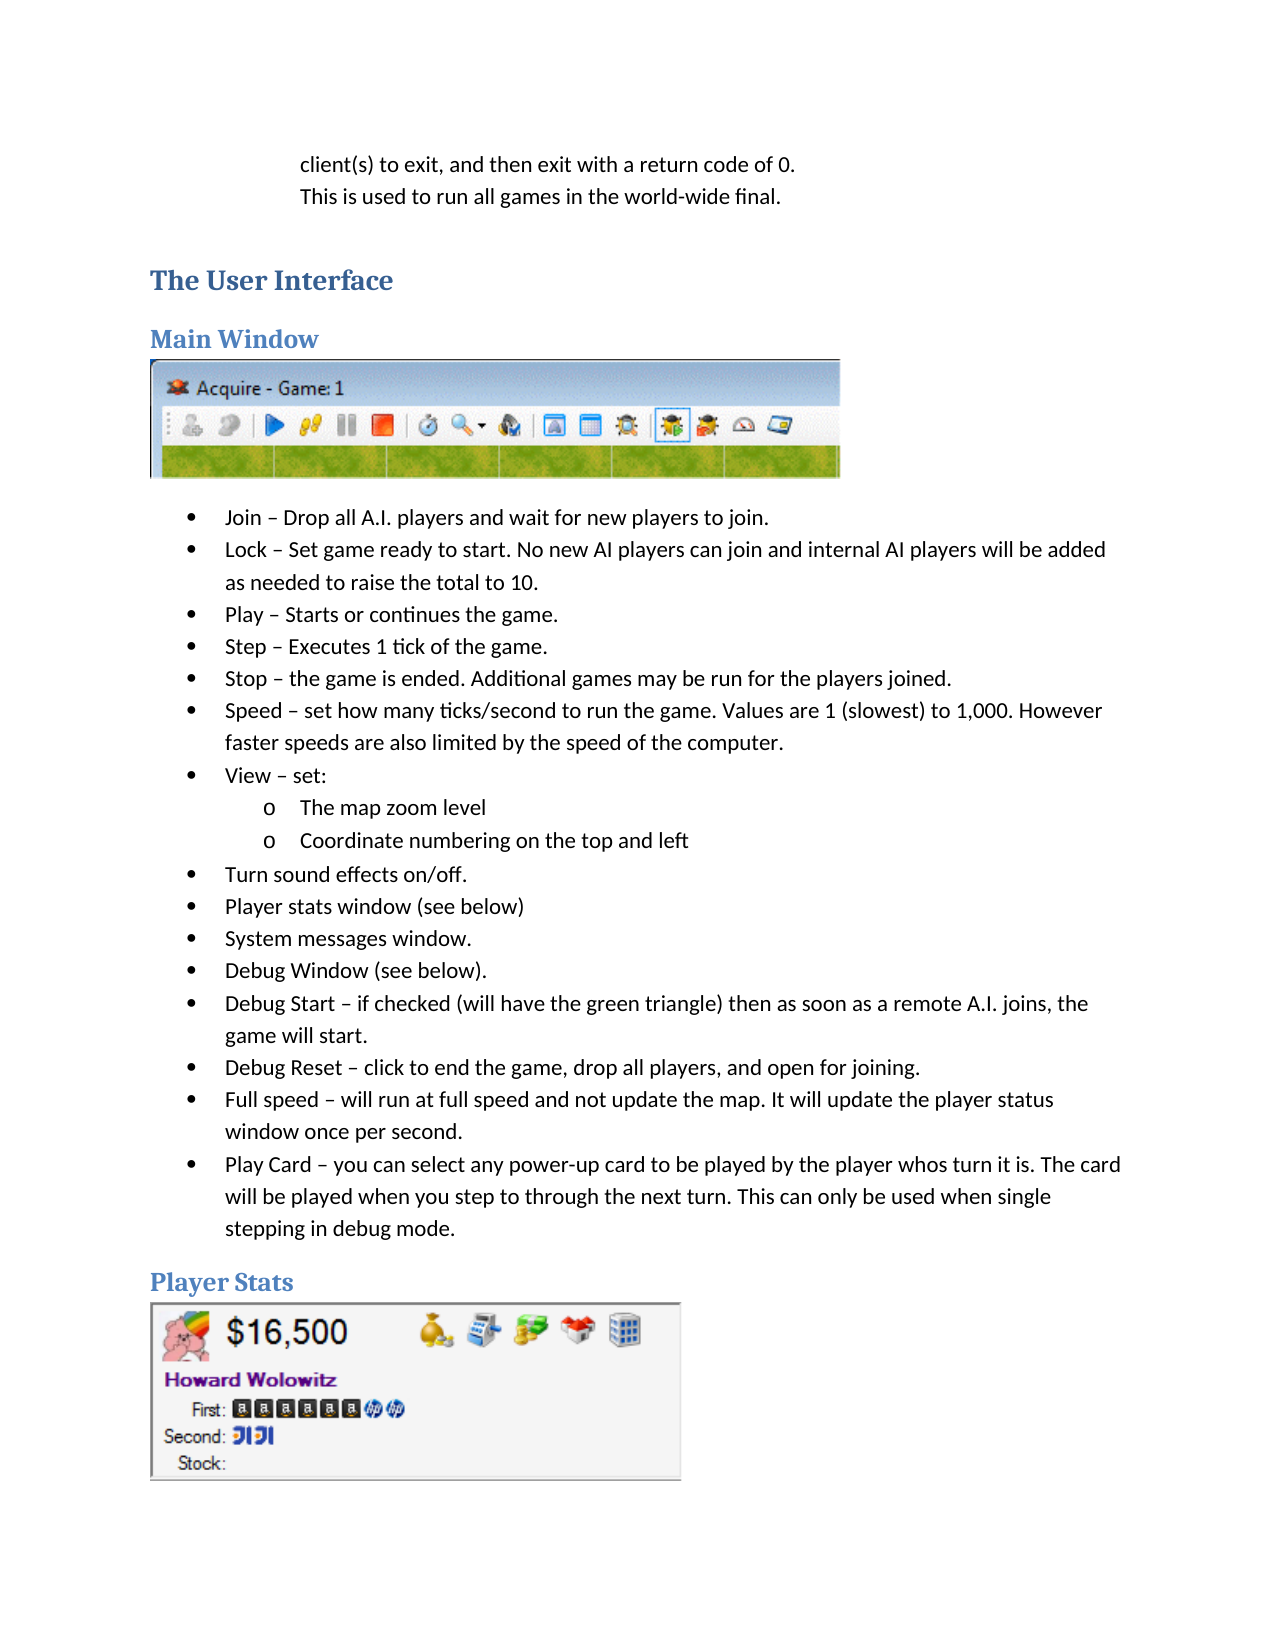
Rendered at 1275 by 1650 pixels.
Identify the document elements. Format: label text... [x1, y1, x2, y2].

list Turn sound effects on/off. [187, 860, 1125, 888]
list Coordinate numbering on the top and left [262, 826, 1125, 856]
list Debug Window (see below). [187, 957, 1125, 984]
subtitle The User Interface [150, 264, 1125, 298]
list Step – Executes 1 tick of the game. [187, 632, 1125, 660]
list Speed – set how many ticks/second to run the game. Values are 1 (slowest) to 1,000. However faster speeds are also limited by the speed of the computer. [187, 696, 1125, 757]
list The map zoom level [262, 793, 1125, 822]
list System messages window. [187, 924, 1125, 952]
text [300, 150, 1125, 210]
subtitle Main Window [150, 324, 1125, 355]
list Join – Drop all A.I. players and wait for new players to join. [187, 503, 1125, 531]
list Stop – the game is ended. Additional games may be run for the players joined. [187, 664, 1125, 692]
picture [150, 359, 841, 479]
picture [150, 1302, 683, 1481]
list Play – Starts or continues the game. [187, 600, 1125, 628]
list Play Card – you can select any power-up card to be played by the player whos turn it is. The card will be played when you step to through the next turn. This can only be used when single stepping in debug mode. [187, 1150, 1125, 1242]
list Player stats window (see below) [187, 892, 1125, 920]
list Debug Reset – click to end the game, drop all players, and open for joining. [187, 1053, 1125, 1081]
list Full speed – will run at full speed and not update the map. It will update the player status window once per second. [187, 1085, 1125, 1146]
subtitle Player Stats [150, 1267, 1125, 1298]
list View – set: [187, 761, 1125, 789]
list Debug Start – if checked (will have the green triangle) then as soon as a remote A.I. joins, the game will start. [187, 989, 1125, 1049]
list Lock – Set game ready to start. No new AI players can join and internal AI players will be added as needed to raise the total to 10. [187, 535, 1125, 596]
